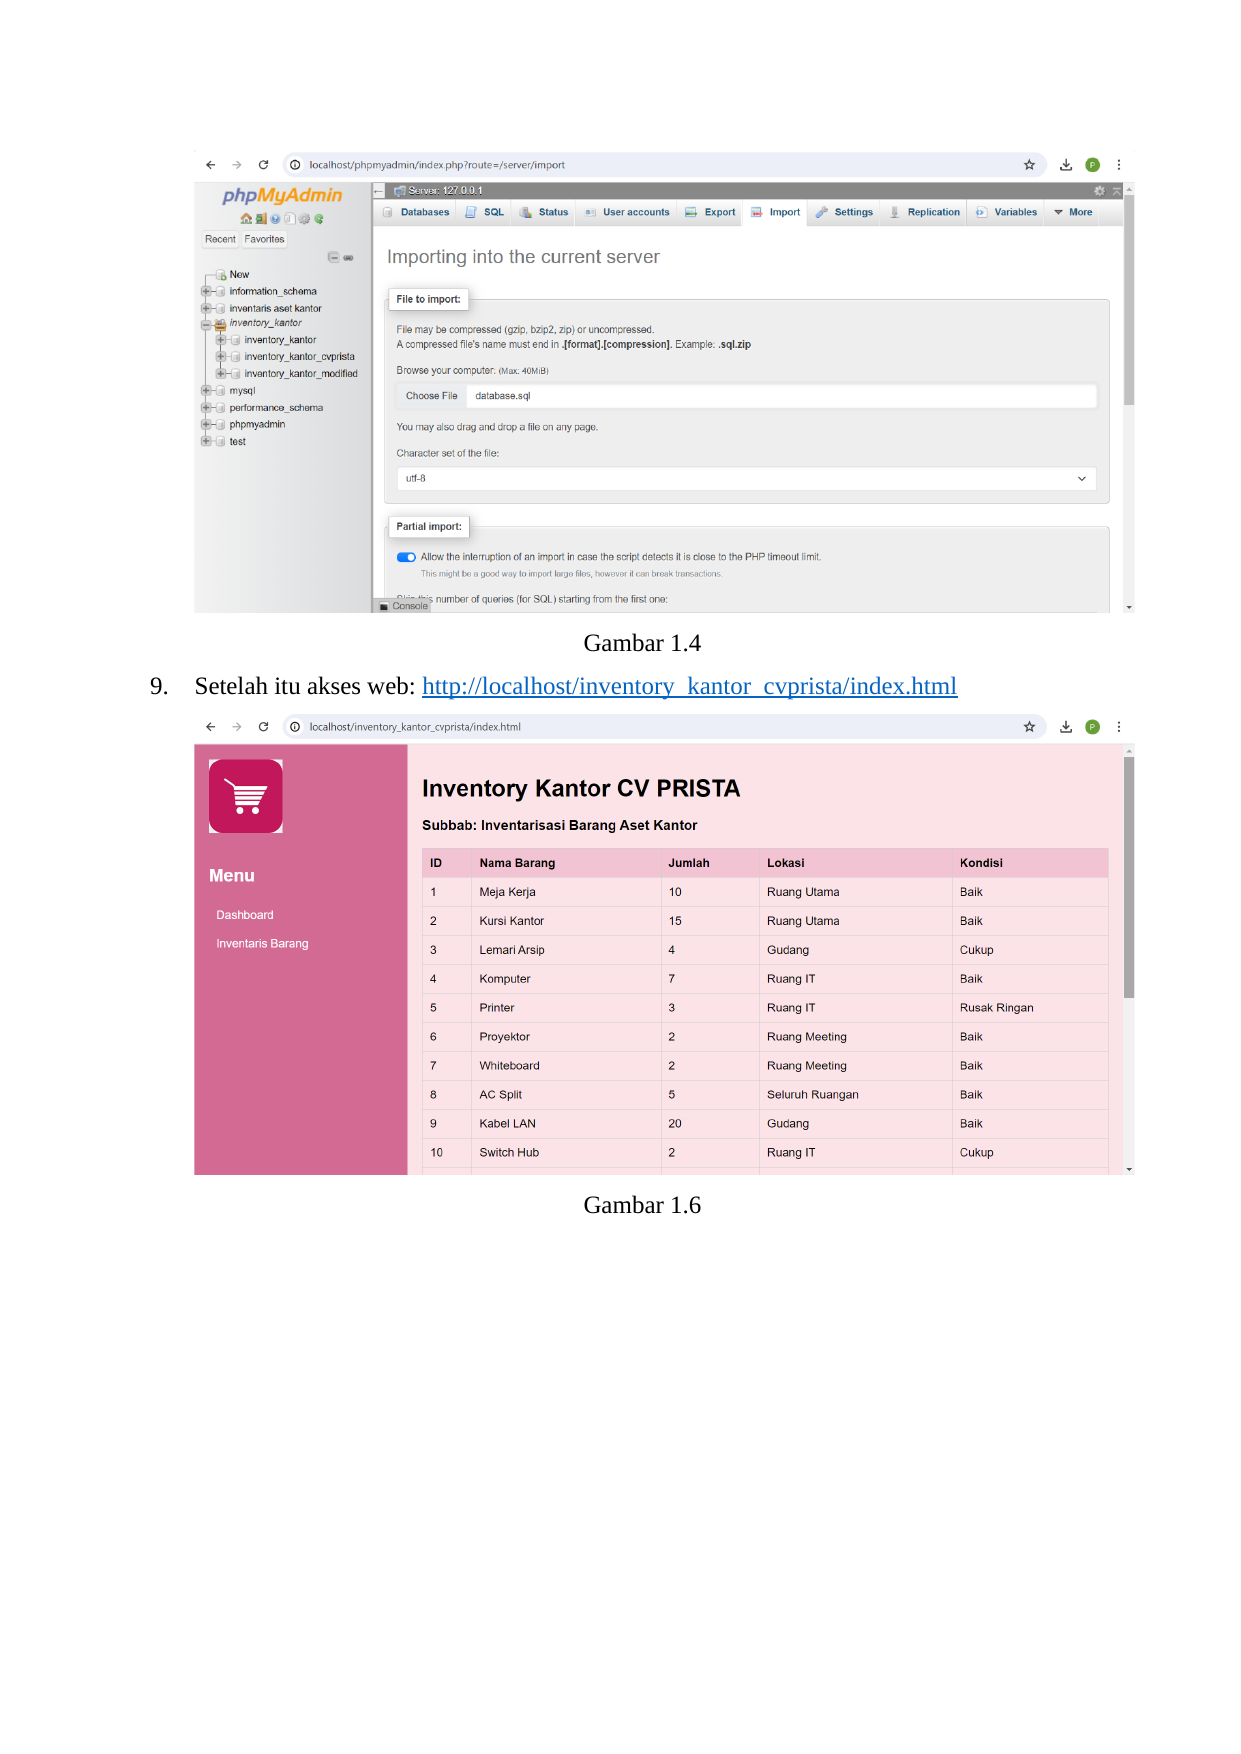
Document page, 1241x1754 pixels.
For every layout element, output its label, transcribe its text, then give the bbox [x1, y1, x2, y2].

list Gambar 1.4 [194, 628, 1090, 657]
list Setelah itu akses web: http://localhost/inventory_kantor_cvprista/index.html [150, 671, 1090, 700]
list Gambar 1.6 [194, 1190, 1090, 1219]
picture [194, 150, 1135, 613]
picture [194, 714, 1135, 1175]
